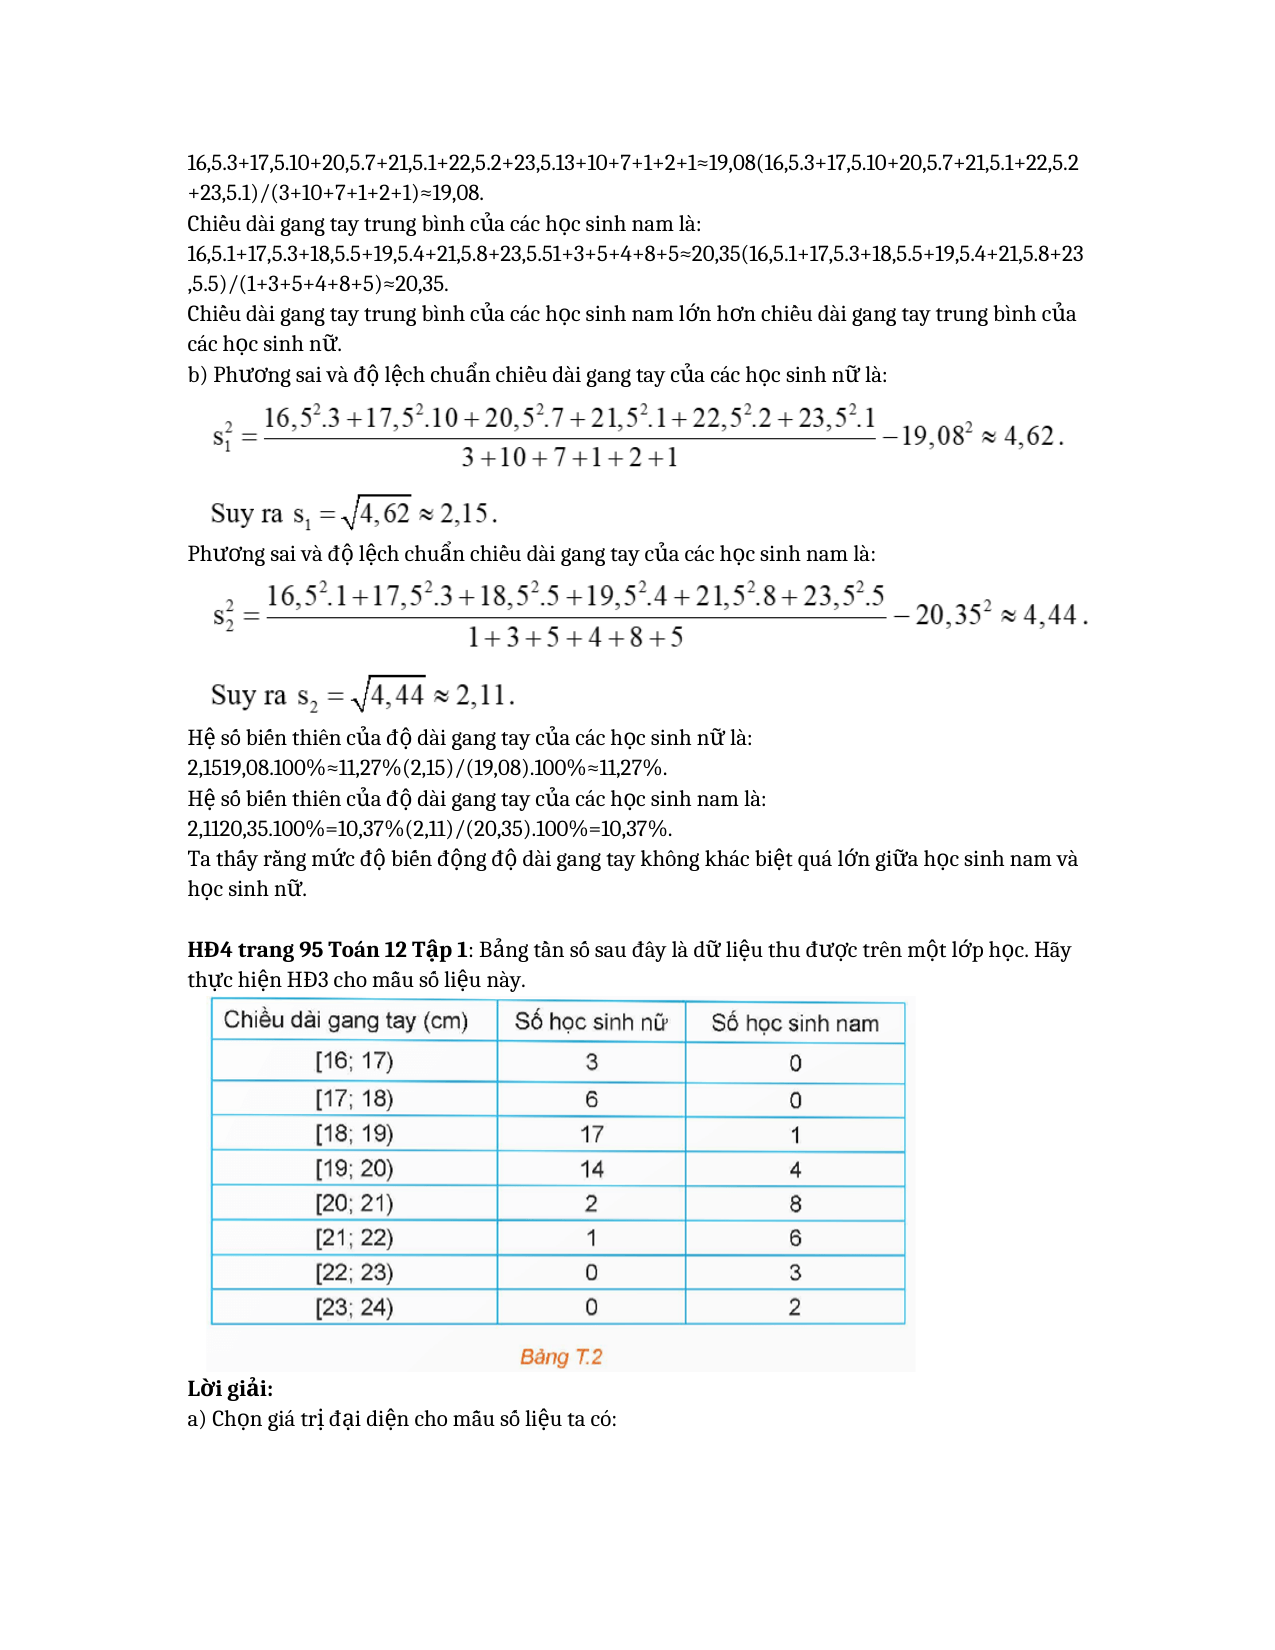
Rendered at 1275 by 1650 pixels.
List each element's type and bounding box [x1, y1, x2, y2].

text [187, 150, 1087, 1493]
picture [206, 996, 916, 1372]
picture [206, 571, 1096, 721]
picture [206, 391, 1069, 537]
